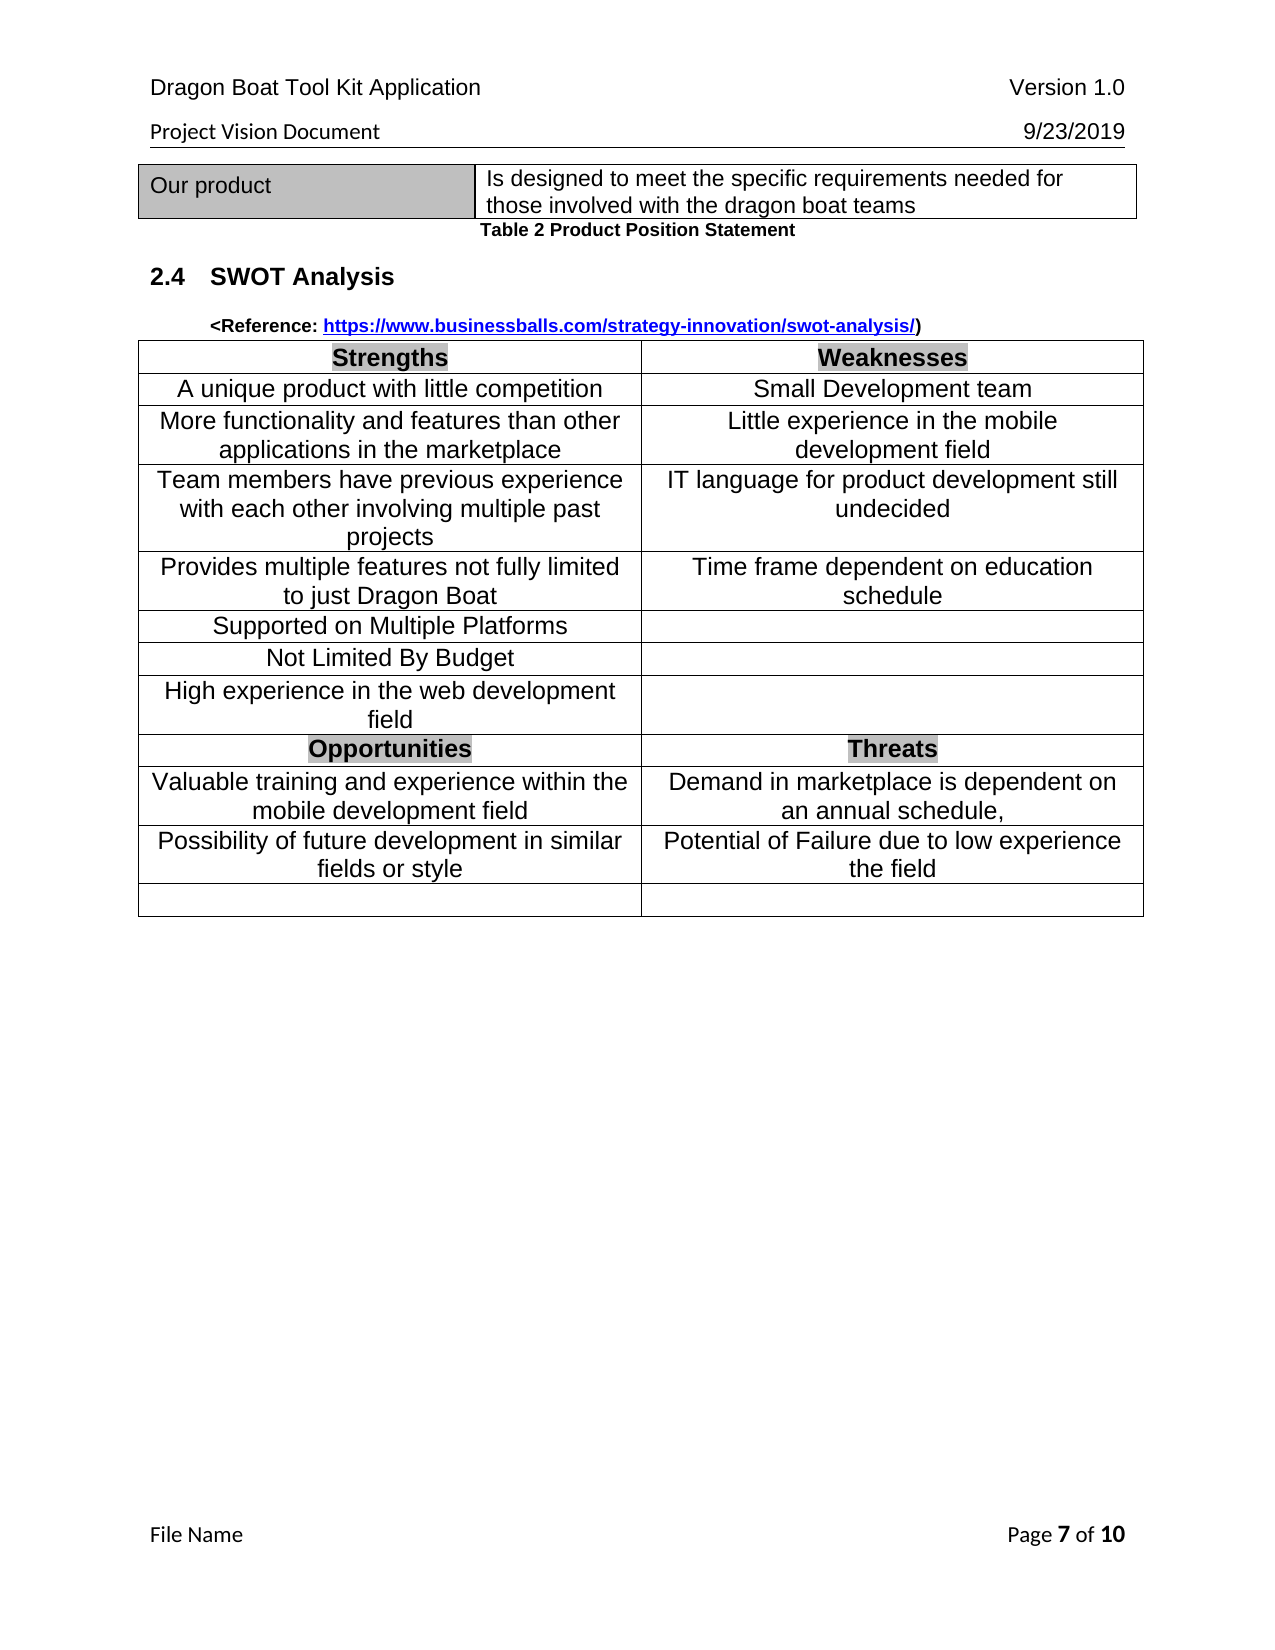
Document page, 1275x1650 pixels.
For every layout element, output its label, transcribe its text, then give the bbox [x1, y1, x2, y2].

table_cell Not Limited By Budget [139, 643, 641, 675]
table_header Weaknesses [642, 341, 1143, 373]
table_cell [642, 643, 1143, 675]
table_cell Valuable training and experience within the mobile development field [139, 767, 641, 824]
table_cell More functionality and features than other applications in the marketplace [139, 406, 641, 464]
table_cell [642, 884, 1143, 916]
table_cell Possibility of future development in similar fields or style [139, 826, 641, 883]
text Table 2 Product Position Statement [150, 219, 1125, 241]
table_cell Supported on Multiple Platforms [139, 611, 641, 642]
subtitle SWOT Analysis [150, 261, 1125, 290]
table_cell Little experience in the mobile development field [642, 406, 1143, 464]
table_header Strengths [139, 341, 641, 373]
table_cell Small Development team [642, 374, 1143, 405]
table_cell High experience in the web development field [139, 676, 641, 733]
table_cell [642, 676, 1143, 733]
table_cell [642, 611, 1143, 642]
table_cell Provides multiple features not fully limited to just Dragon Boat [139, 552, 641, 610]
table_cell Potential of Failure due to low experience the field [642, 826, 1143, 883]
table_cell Is designed to meet the specific requirements needed for those involved with the dragon boat teams [476, 165, 1136, 218]
table_cell Our product [139, 165, 474, 218]
table_cell Demand in marketplace is dependent on an annual schedule, [642, 767, 1143, 824]
table_cell Opportunities [139, 735, 641, 766]
subtitle <Reference: https://www.businessballs.com/strategy-innovation/swot-analysis/) [210, 315, 1125, 337]
table_cell Time frame dependent on education schedule [642, 552, 1143, 610]
table_cell Threats [642, 735, 1143, 766]
table_cell A unique product with little competition [139, 374, 641, 405]
table_cell [139, 884, 641, 916]
table_cell Team members have previous experience with each other involving multiple past projects [139, 465, 641, 551]
table_cell IT language for product development still undecided [642, 465, 1143, 551]
